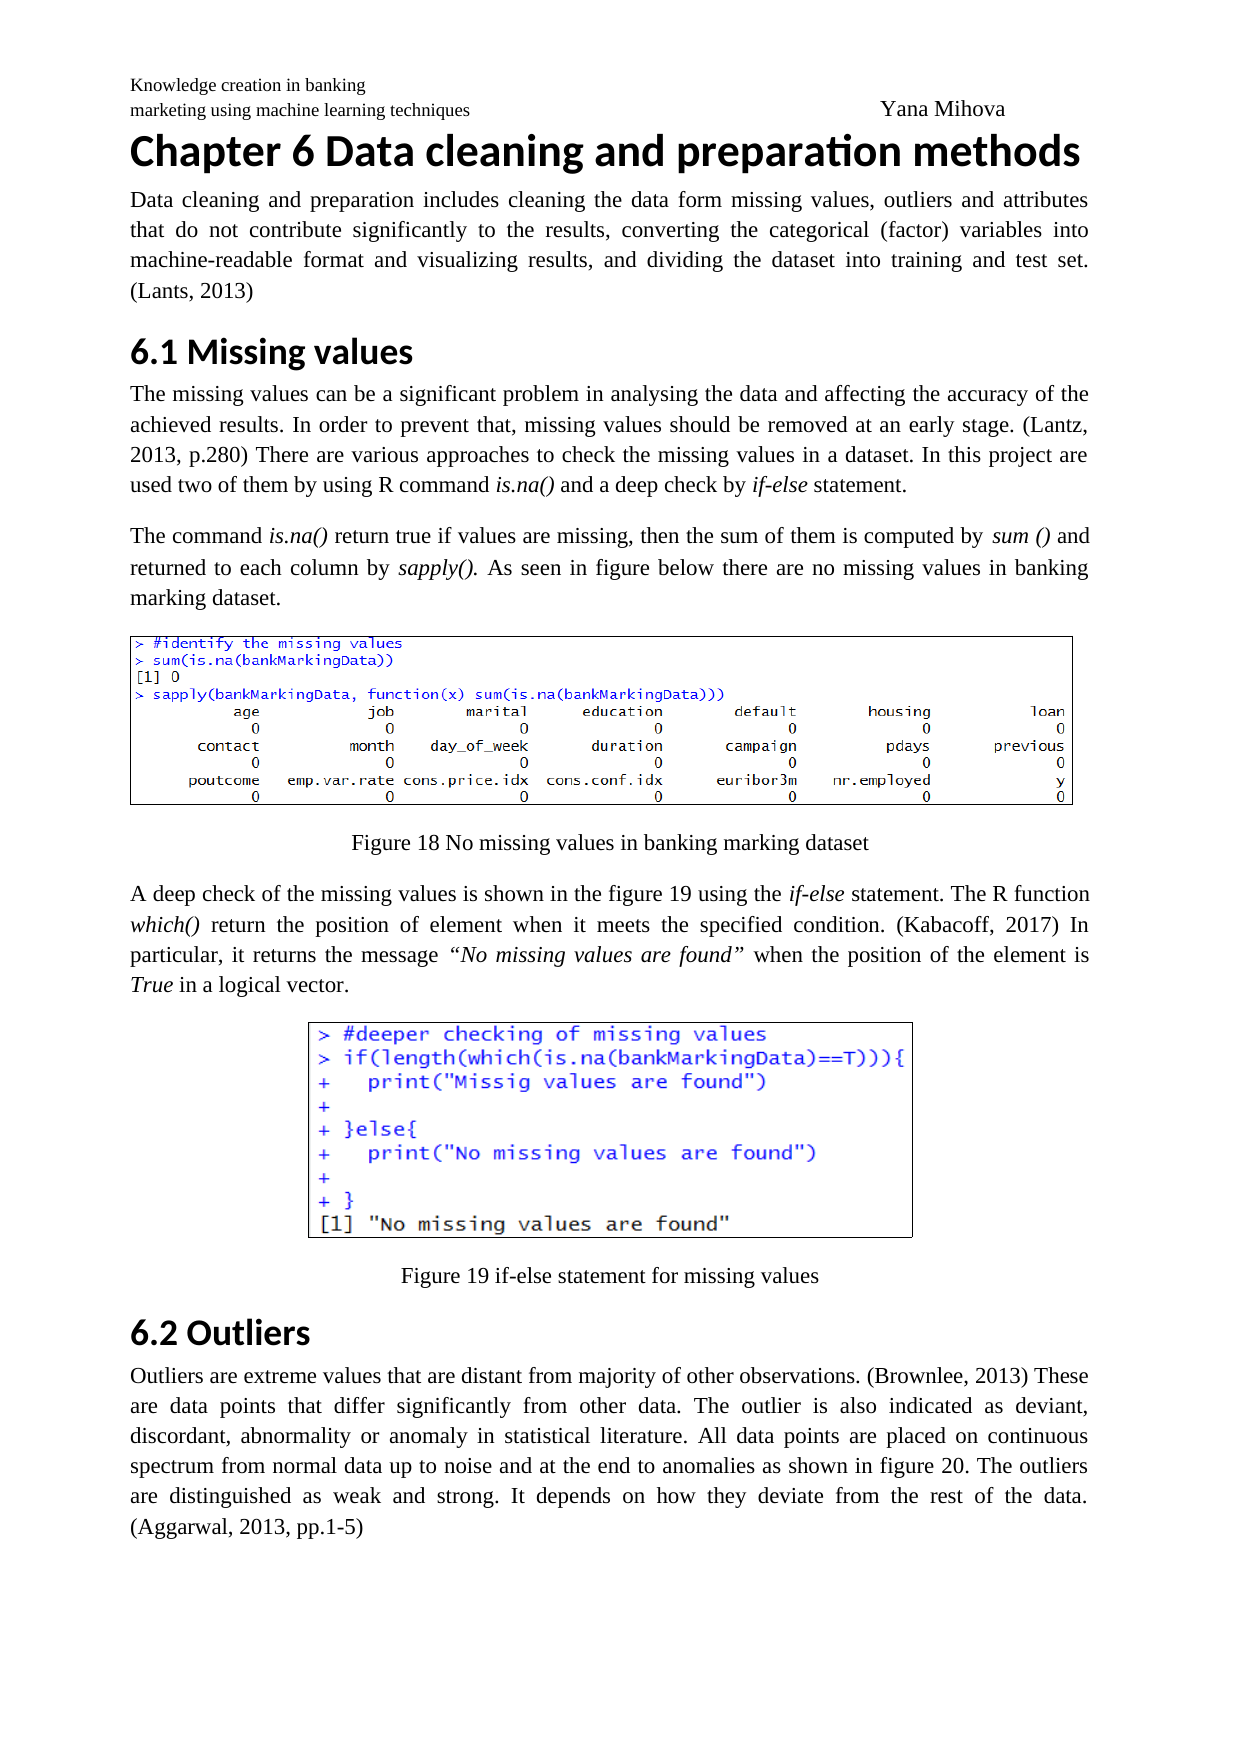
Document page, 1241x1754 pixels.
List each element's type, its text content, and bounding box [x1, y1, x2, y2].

picture [131, 637, 1072, 804]
subtitle 6.1 Missing values [130, 328, 1090, 373]
text A deep check of the missing values is shown in the figure 19 using the if-else statement. The R function which() return the position of element when it meets the specified condition. (Kabacoff, 2017) In particular, it returns the message “No missing values are found” when the position of the element is True in a logical vector. [130, 880, 1090, 997]
text Outliers are extreme values that are distant from majority of other observations. (Brownlee, 2013) These are data points that differ significantly from other data. The outlier is also indicated as deviant, discordant, abnormality or anomaly in statistical literature. All data points are placed on continuous spectrum from normal data up to noise and at the end to anomalies as shown in figure 20. The outliers are distinguished as weak and strong. It depends on how they deviate from the rest of the data. (Aggarwal, 2013, pp.1-5) [130, 1362, 1090, 1539]
text Figure 18 No missing values in banking marking dataset [130, 829, 1090, 856]
picture [309, 1023, 912, 1237]
subtitle 6.2 Outliers [130, 1309, 1090, 1355]
text Data cleaning and preparation includes cleaning the data form missing values, outliers and attributes that do not contribute significantly to the results, converting the categorical (factor) variables into machine-readable format and visualizing results, and dividing the dataset into training and test set. (Lants, 2013) [130, 186, 1090, 303]
text Figure 19 if-else statement for missing values [130, 1262, 1090, 1288]
text The command is.na() return true if values are missing, then the sum of them is computed by sum () and returned to each column by sapply(). As seen in figure below there are no missing values in banking marking dataset. [130, 522, 1090, 611]
subtitle Chapter 6 Data cleaning and preparation methods [130, 122, 1090, 178]
text The missing values can be a significant problem in analysing the data and affecting the accuracy of the achieved results. In order to prevent that, missing values should be removed at an early stage. (Lantz, 2013, p.280) There are various approaches to check the missing values in a dataset. In this project are used two of them by using R command is.na() and a deep check by if-else statement. [130, 380, 1090, 497]
